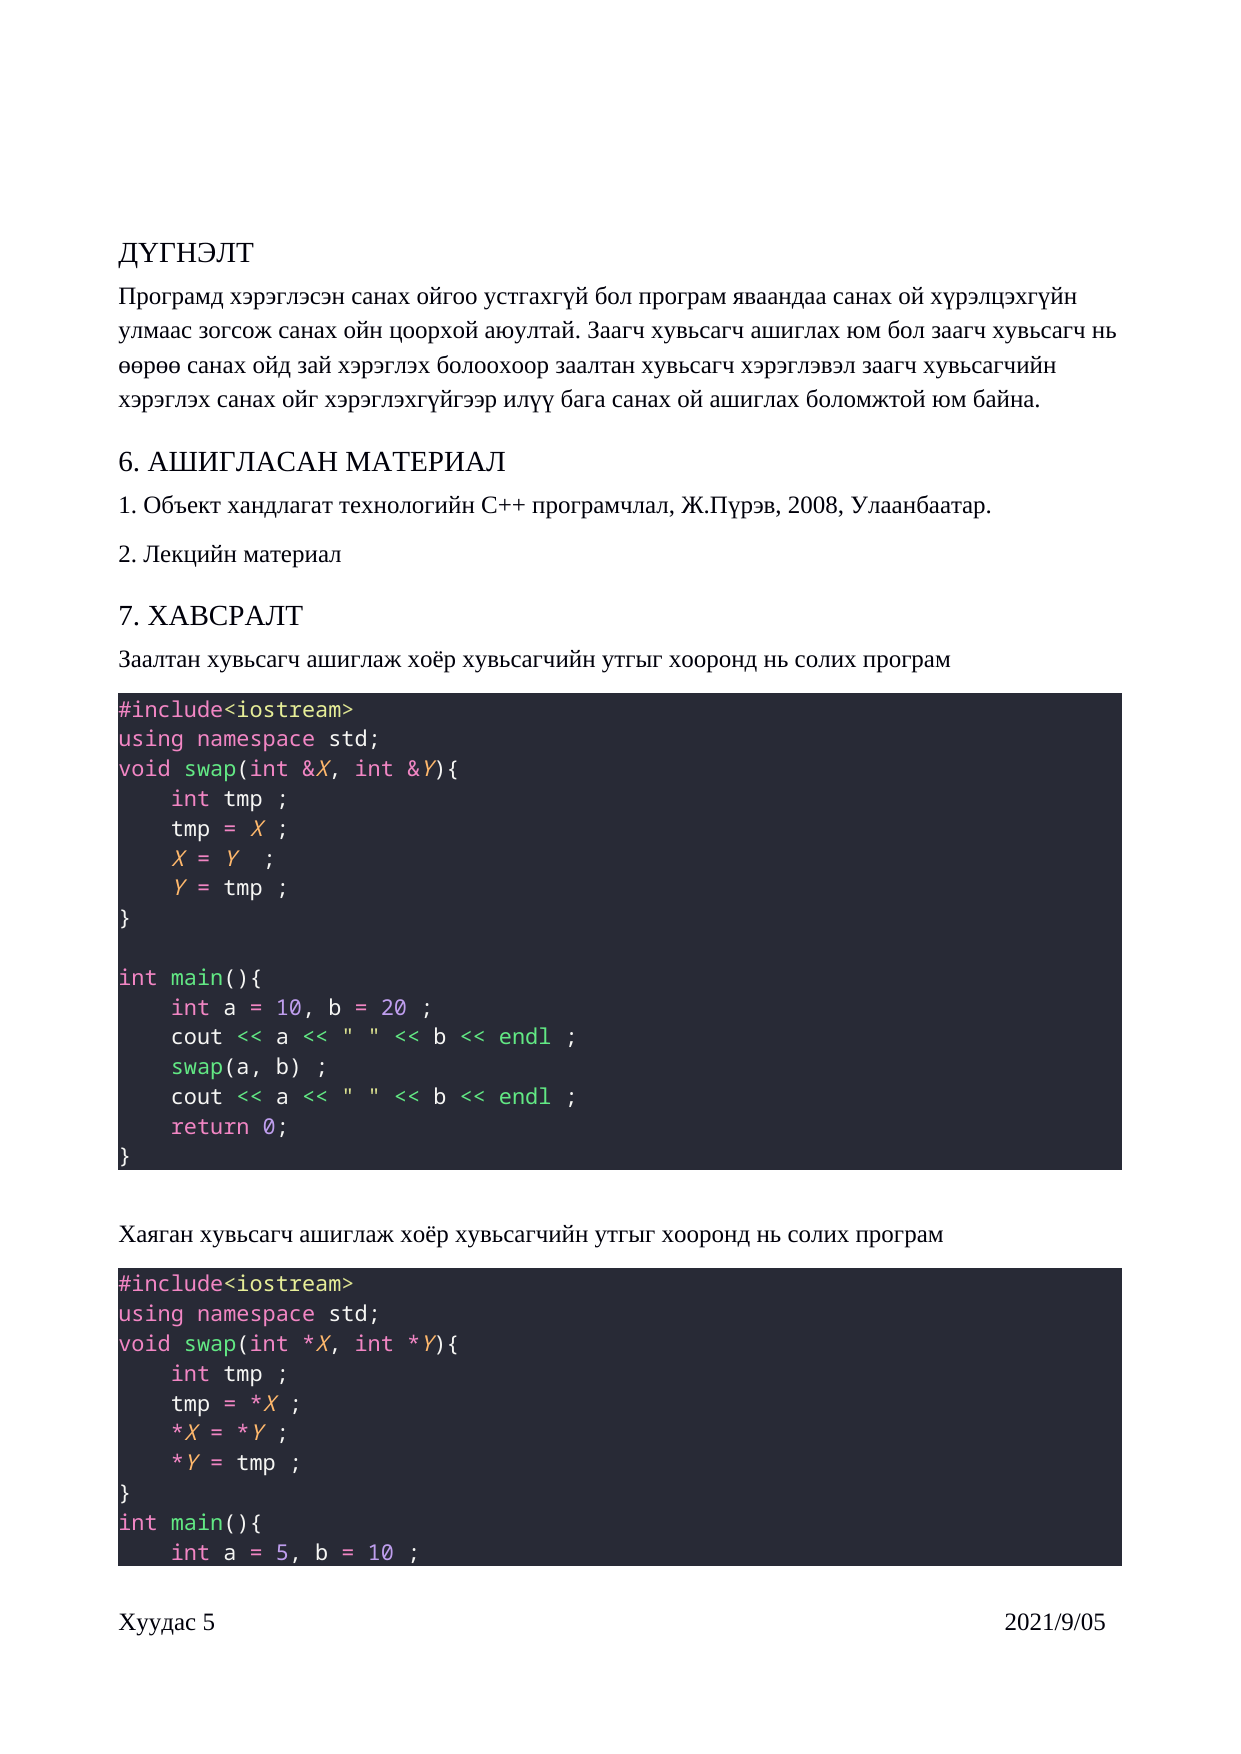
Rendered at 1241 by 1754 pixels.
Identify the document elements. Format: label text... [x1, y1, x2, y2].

text using namespace std; [118, 1298, 1122, 1328]
text using namespace std; [118, 723, 1122, 753]
text X = Y ; [118, 842, 1122, 872]
text int a = 5, b = 10 ; [118, 1536, 1122, 1566]
subtitle ДҮГНЭЛТ [118, 235, 1122, 268]
text tmp = *X ; [118, 1387, 1122, 1417]
text *X = *Y ; [118, 1417, 1122, 1447]
text swap(a, b) ; [118, 1051, 1122, 1081]
text #include<iostream> [118, 1268, 1122, 1298]
text return 0; [118, 1111, 1122, 1140]
text int tmp ; [118, 1358, 1122, 1387]
text *Y = tmp ; [118, 1447, 1122, 1477]
text Хаяган хувьсагч ашиглаж хоёр хувьсагчийн утгыг хооронд нь солих програм [118, 1219, 1122, 1248]
text Програмд хэрэглэсэн санах ойгоо устгахгүй бол програм яваандаа санах ой хүрэлцэхгүйн улмаас зогсож санах ойн цоорхой аюултай. Заагч хувьсагч ашиглах юм бол заагч хувьсагч нь өөрөө санах ойд зай хэрэглэх болоохоор заалтан хувьсагч хэрэглэвэл заагч хувьсагчийн хэрэглэх санах ойг хэрэглэхгүйгээр илүү бага санах ой ашиглах боломжтой юм байна. [118, 281, 1122, 413]
text int main(){ [118, 962, 1122, 991]
text #include<iostream> [118, 693, 1122, 723]
text int main(){ [118, 1507, 1122, 1536]
text cout << a << " " << b << endl ; [118, 1021, 1122, 1051]
text 2. Лекцийн материал [118, 539, 1122, 568]
subtitle 7. ХАВСРАЛТ [118, 598, 1122, 632]
text void swap(int *X, int *Y){ [118, 1328, 1122, 1358]
subtitle 6. АШИГЛАСАН МАТЕРИАЛ [118, 444, 1122, 477]
text int tmp ; [118, 783, 1122, 813]
text 1. Объект хандлагат технологийн С++ програмчлал, Ж.Пүрэв, 2008, Улаанбаатар. [118, 490, 1122, 519]
text Заалтан хувьсагч ашиглаж хоёр хувьсагчийн утгыг хооронд нь солих програм [118, 644, 1122, 673]
text } [118, 902, 1122, 932]
text int a = 10, b = 20 ; [118, 991, 1122, 1021]
text cout << a << " " << b << endl ; [118, 1081, 1122, 1111]
text } [118, 1477, 1122, 1507]
text void swap(int &X, int &Y){ [118, 753, 1122, 783]
text } [118, 1140, 1122, 1170]
text Y = tmp ; [118, 872, 1122, 902]
text tmp = X ; [118, 813, 1122, 842]
